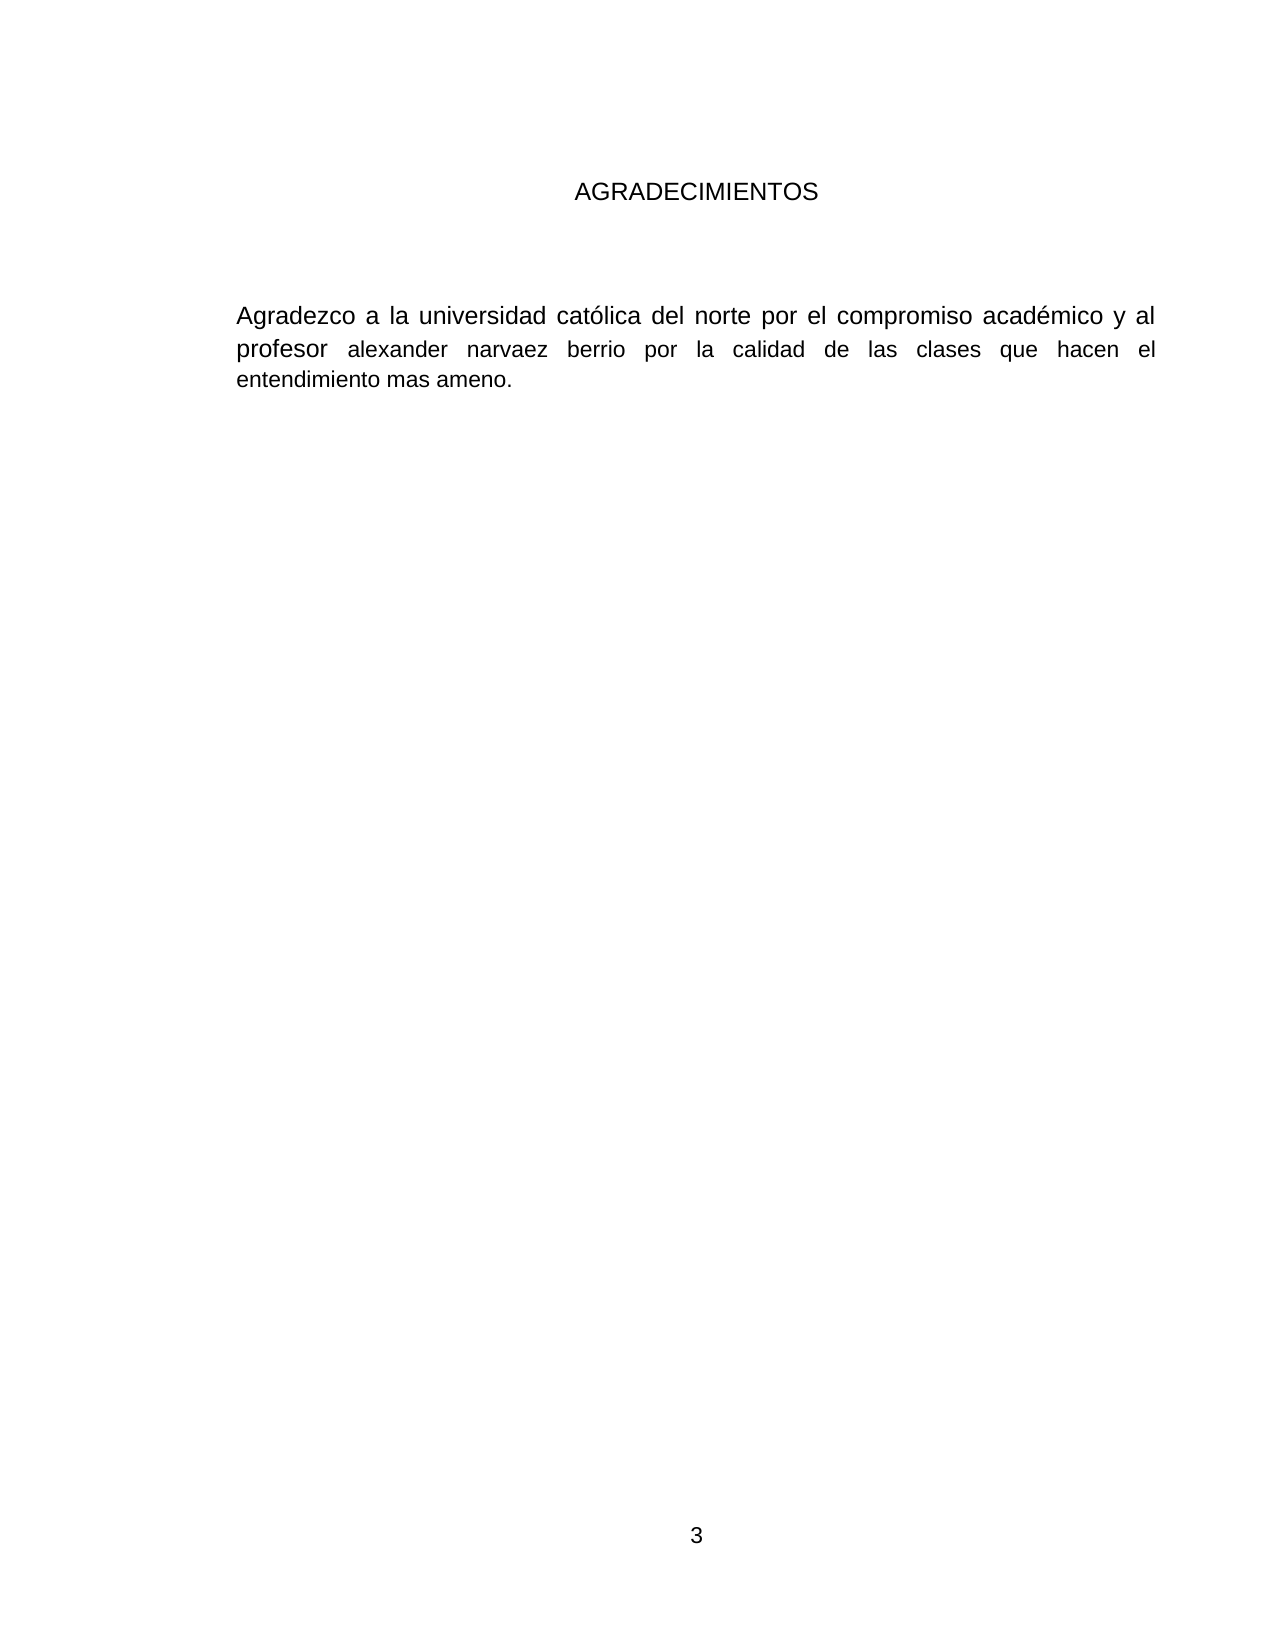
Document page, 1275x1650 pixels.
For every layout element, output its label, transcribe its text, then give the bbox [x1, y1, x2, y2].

text Agradezco a la universidad católica del norte por el compromiso académico y al profesor alexander narvaez berrio por la calidad de las clases que hacen el entendimiento mas ameno. [236, 301, 1157, 393]
text AGRADECIMIENTOS [236, 177, 1157, 206]
